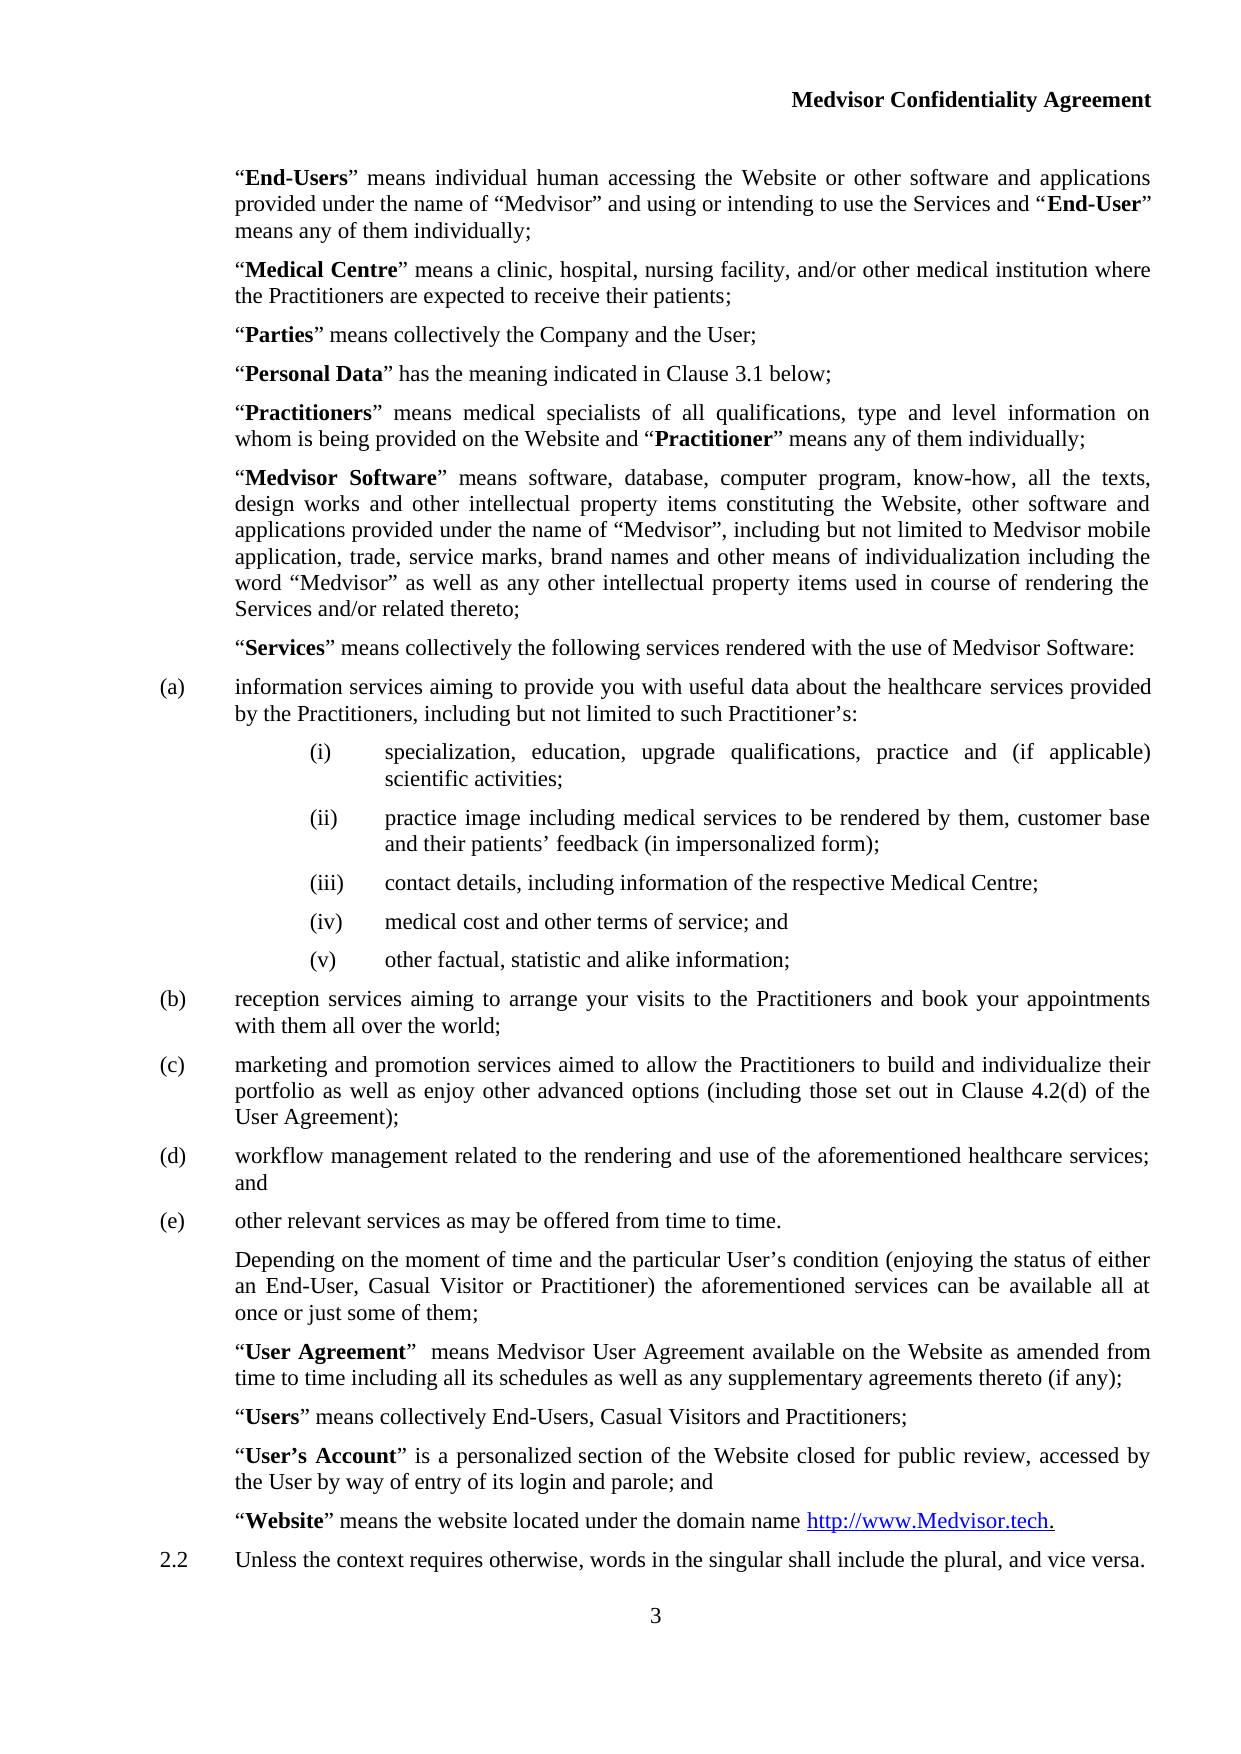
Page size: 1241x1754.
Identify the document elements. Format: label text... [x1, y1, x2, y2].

subtitle other relevant services as may be offered from time to time. [159, 1207, 1152, 1234]
subtitle “User’s Account” is a personalized section of the Website closed for public review, accessed by the User by way of entry of its login and parole; and [234, 1442, 1152, 1494]
subtitle “Personal Data” has the meaning indicated in Clause 3.1 below; [234, 360, 1152, 386]
subtitle reception services aiming to arrange your visits to the Practitioners and book your appointments with them all over the world; [159, 985, 1152, 1038]
subtitle workflow management related to the rendering and use of the aforementioned healthcare services; and [159, 1142, 1152, 1195]
subtitle other factual, statistic and alike information; [309, 947, 1152, 973]
subtitle “User Agreement” means Medvisor User Agreement available on the Website as amended from time to time including all its schedules as well as any supplementary agreements thereto (if any); [234, 1338, 1152, 1391]
subtitle “Medical Centre” means a clinic, hospital, nursing facility, and/or other medical institution where the Practitioners are expected to receive their patients; [234, 256, 1152, 308]
subtitle “Users” means collectively End-Users, Casual Visitors and Practitioners; [234, 1403, 1152, 1429]
subtitle “End-Users” means individual human accessing the Website or other software and applications provided under the name of “Medvisor” and using or intending to use the Services and “End-User” means any of them individually; [234, 164, 1152, 243]
subtitle “Medvisor Software” means software, database, computer program, know-how, all the texts, design works and other intellectual property items constituting the Website, other software and applications provided under the name of “Medvisor”, including but not limited to Medvisor mobile application, trade, service marks, brand names and other means of individualization including the word “Medvisor” as well as any other intellectual property items used in course of rendering the Services and/or related thereto; [234, 464, 1152, 622]
subtitle Unless the context requires otherwise, words in the singular shall include the plural, and vice versa. [159, 1546, 1152, 1572]
subtitle practice image including medical services to be rendered by them, customer base and their patients’ feedback (in impersonalized form); [309, 804, 1152, 856]
subtitle medical cost and other terms of service; and [309, 908, 1152, 934]
subtitle specialization, education, upgrade qualifications, practice and (if applicable) scientific activities; [309, 738, 1152, 791]
subtitle “Services” means collectively the following services rendered with the use of Medvisor Software: [234, 634, 1152, 661]
subtitle Depending on the moment of time and the particular User’s condition (enjoying the status of either an End-User, Casual Visitor or Practitioner) the aforementioned services can be available all at once or just some of them; [234, 1246, 1152, 1325]
subtitle contact details, including information of the respective Medical Centre; [309, 869, 1152, 895]
subtitle “Parties” means collectively the Company and the User; [234, 321, 1152, 347]
subtitle “Practitioners” means medical specialists of all qualifications, type and level information on whom is being provided on the Website and “Practitioner” means any of them individually; [234, 398, 1152, 451]
subtitle information services aiming to provide you with useful data about the healthcare services provided by the Practitioners, including but not limited to such Practitioner’s: [159, 673, 1152, 726]
subtitle marketing and promotion services aimed to allow the Practitioners to build and individualize their portfolio as well as enjoy other advanced options (including those set out in Clause 4.2(d) of the User Agreement); [159, 1051, 1152, 1130]
subtitle “Website” means the website located under the domain name http://www.Medvisor.tech. [234, 1507, 1152, 1533]
